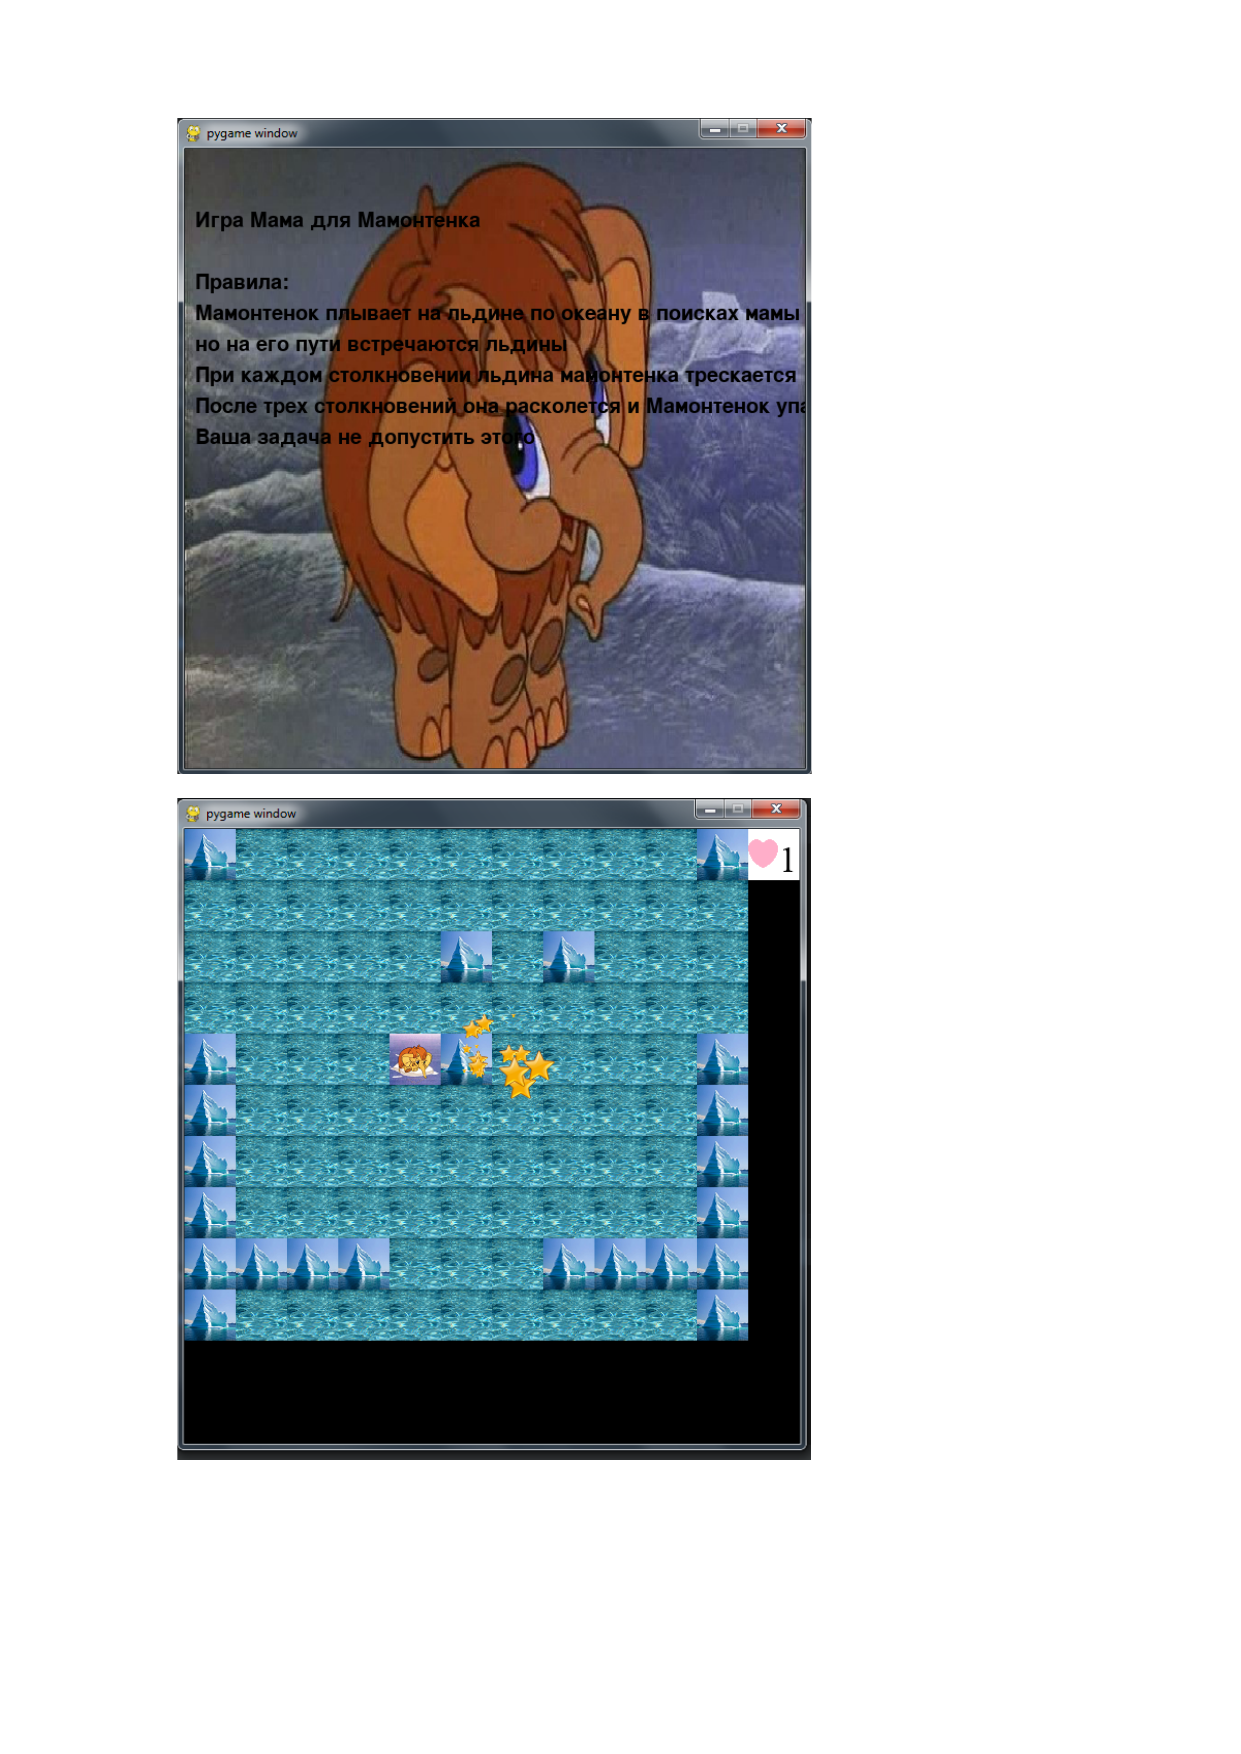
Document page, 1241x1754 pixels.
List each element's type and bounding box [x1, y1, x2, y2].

picture [177, 118, 812, 774]
picture [177, 798, 811, 1460]
